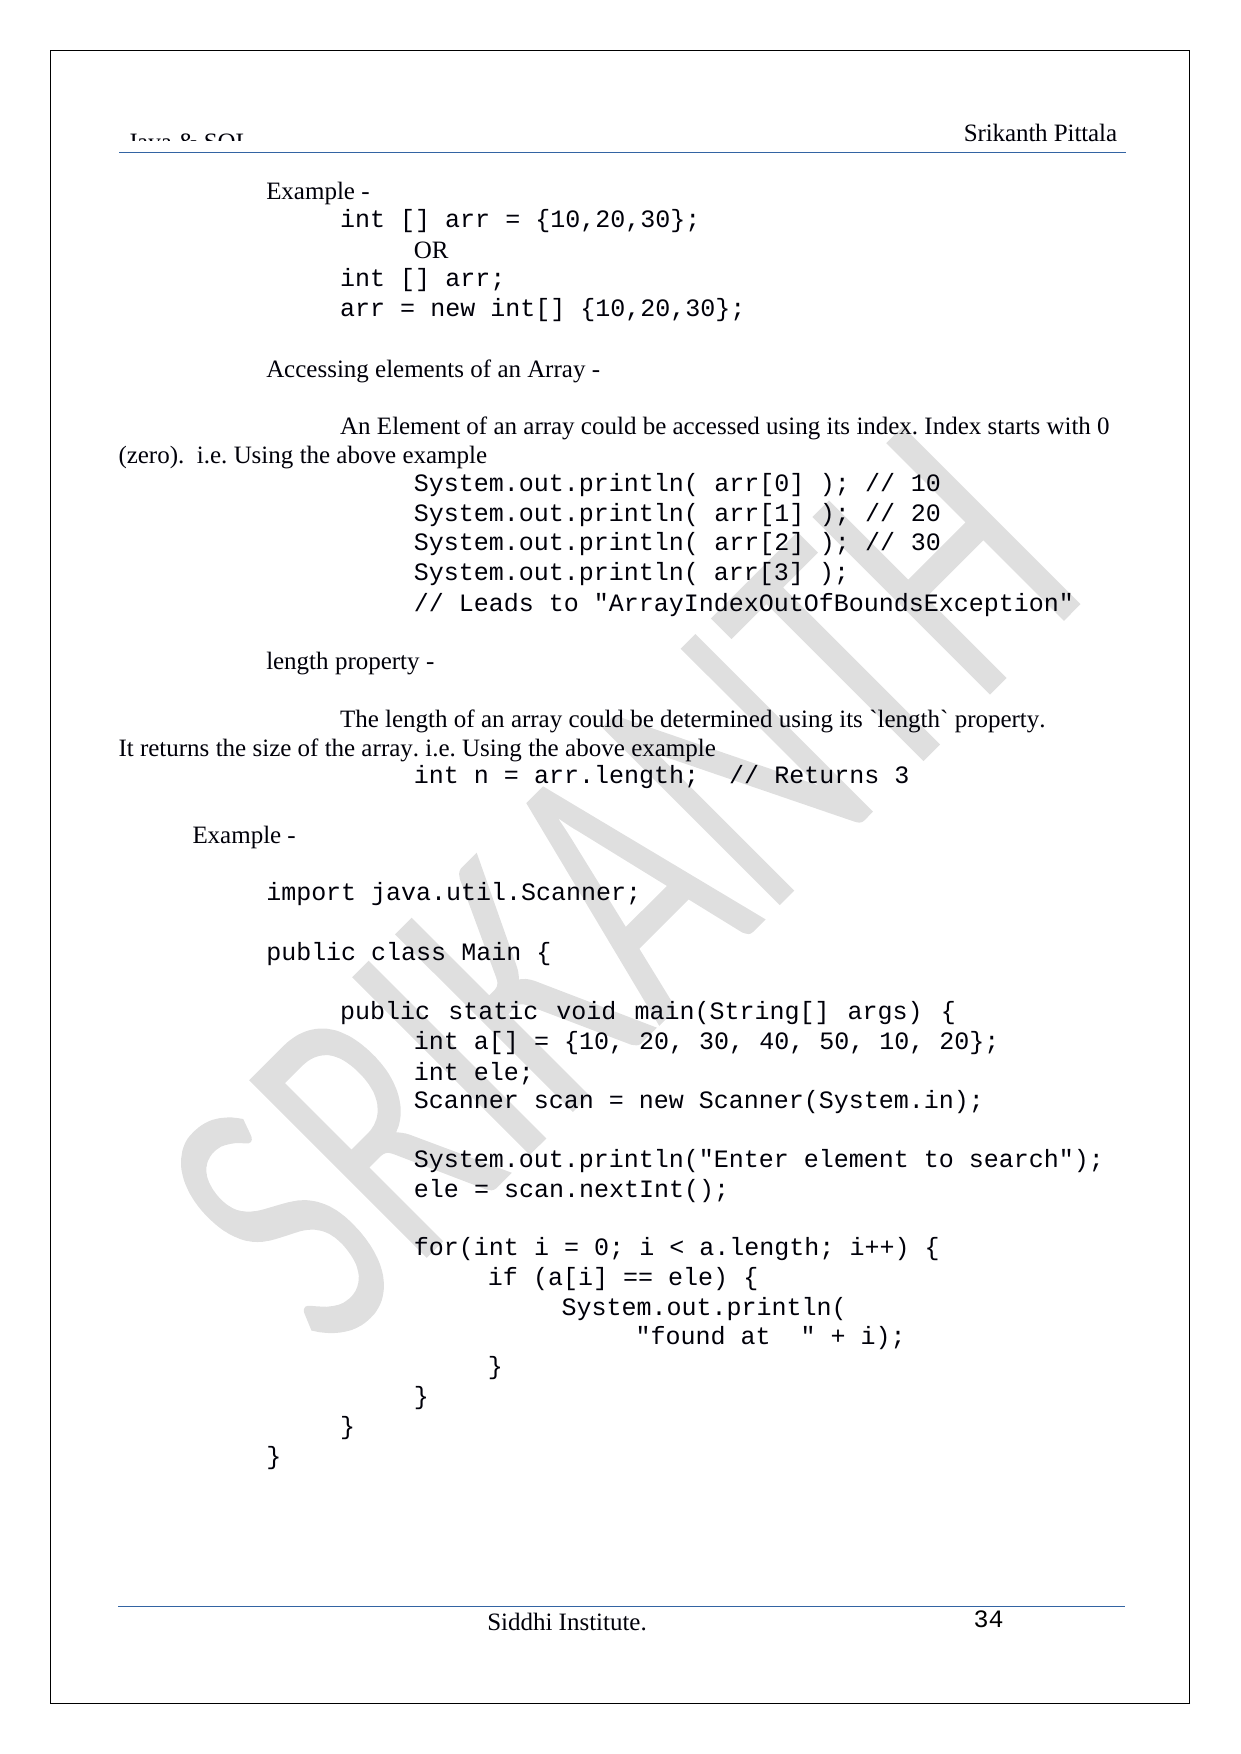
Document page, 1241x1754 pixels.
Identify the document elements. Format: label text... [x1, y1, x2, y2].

text An Element of an array could be accessed using its index. Index starts with 0 (zero). i.e. Using the above example [118, 411, 1113, 469]
text int ele; [414, 1058, 1134, 1086]
text The length of an array could be determined using its `length` property. It returns the size of the array. i.e. Using the above example [118, 704, 1066, 761]
text import java.util.Scanner; public class Main { [266, 879, 644, 967]
text // Leads to "ArrayIndexOutOfBoundsException" [414, 589, 1134, 618]
text length property - [266, 646, 1134, 675]
text System.out.println( "found at ­ " + i); [561, 1294, 927, 1352]
text Scanner scan = new Scanner(System.in); [414, 1088, 1134, 1116]
text int n = arr.length; // Returns 3 [414, 763, 1134, 791]
text OR [414, 235, 1134, 264]
text arr = new int[] {10,20,30}; [340, 296, 1134, 324]
text } [488, 1354, 1134, 1382]
text System.out.println("Enter element to search"); ele = scan.nextInt(); [414, 1147, 1107, 1205]
text Accessing elements of an Array - [266, 354, 1134, 383]
text int [] arr; [340, 266, 1134, 294]
text } [340, 1414, 1134, 1442]
text Example - [266, 176, 1134, 205]
text System.out.println( arr[0] ); // 10 System.out.println( arr[1] ); // 20 System.out.println( arr[2] ); // 30 System.out.println( arr[3] ); [414, 471, 941, 588]
text } [266, 1444, 1134, 1472]
text public static void main(String[] args) { int a[] = {10, 20, 30, 40, 50, 10, 20}; [340, 999, 1001, 1057]
text Example - [192, 820, 1134, 849]
text int [] arr = {10,20,30}; [340, 207, 1134, 235]
text } [414, 1384, 1134, 1412]
text for(int i = 0; i < a.length; i++) { if (a[i] == ele) { [414, 1235, 942, 1293]
